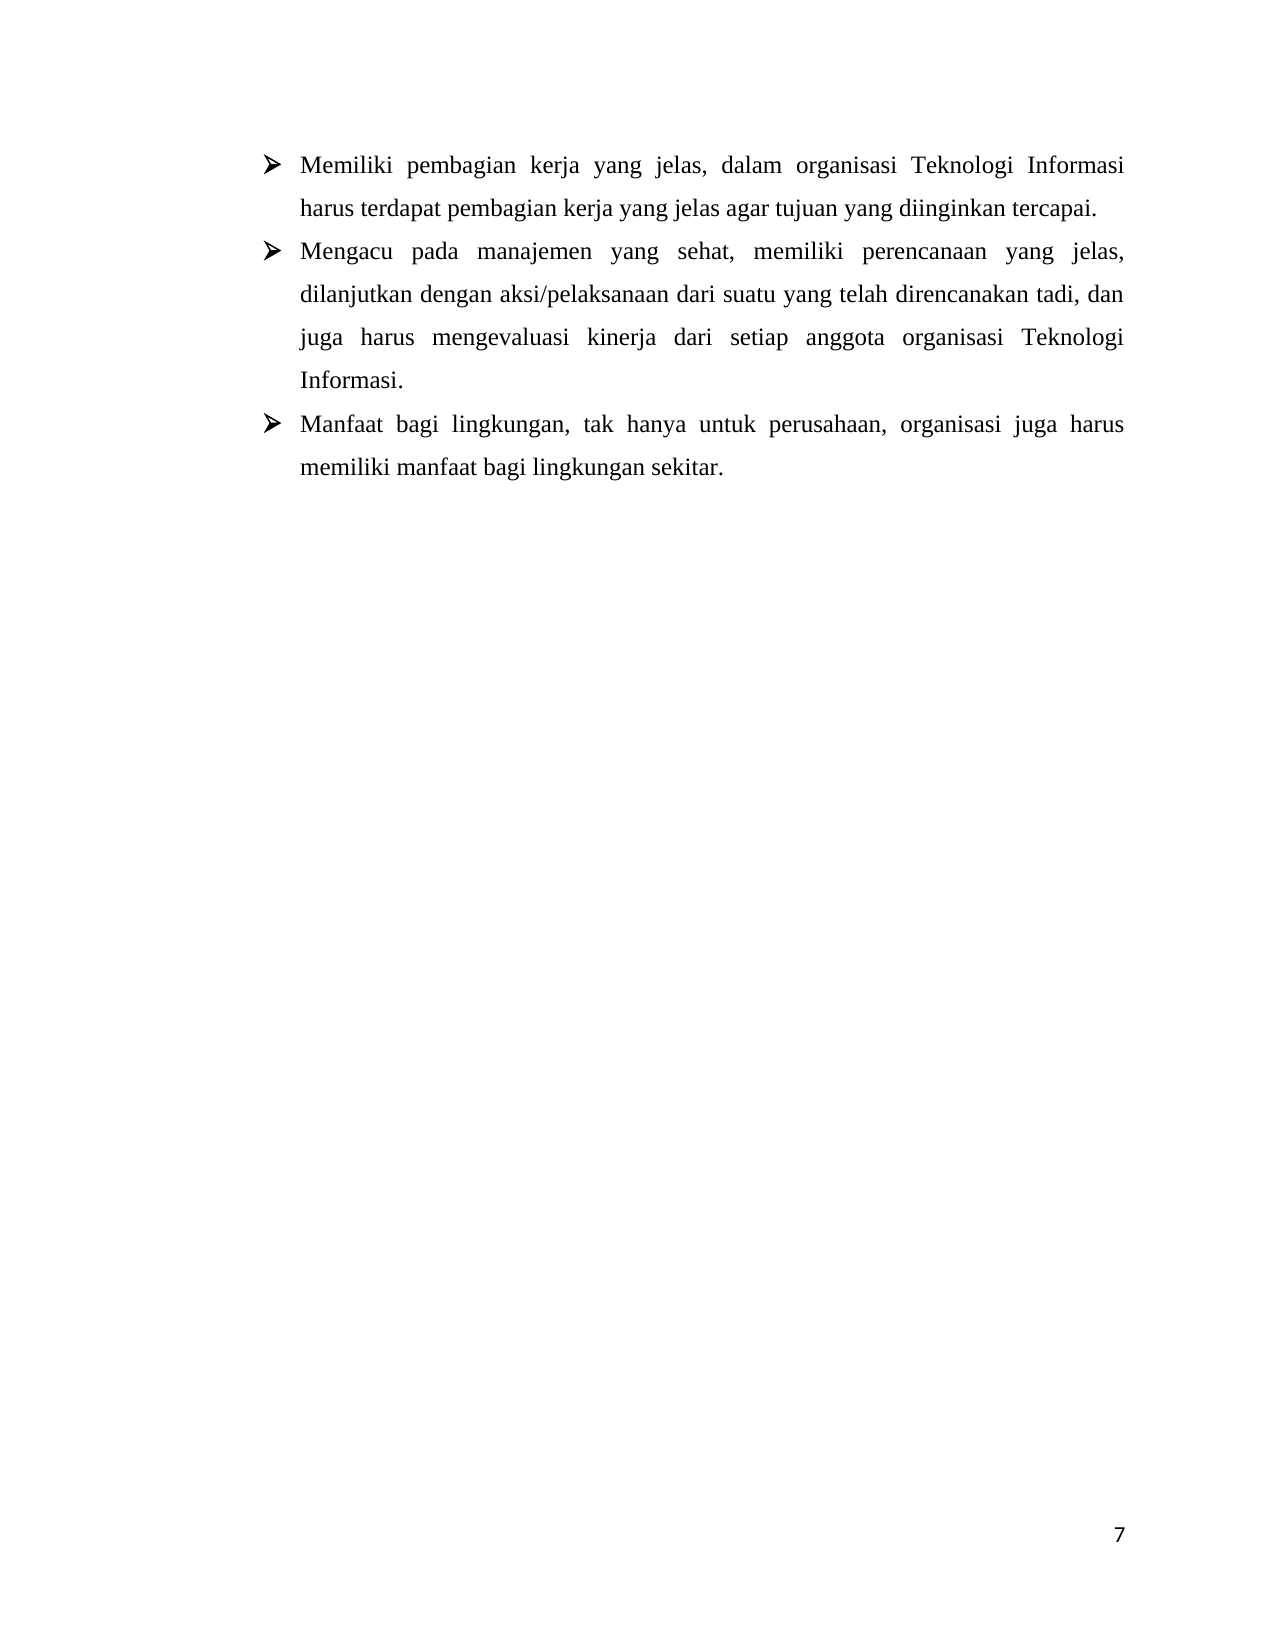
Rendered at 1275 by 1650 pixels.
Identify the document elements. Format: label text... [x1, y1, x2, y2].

list Memiliki pembagian kerja yang jelas, dalam organisasi Teknologi Informasi harus terdapat pembagian kerja yang jelas agar tujuan yang diinginkan tercapai. [262, 150, 1125, 222]
list Mengacu pada manajemen yang sehat, memiliki perencanaan yang jelas, dilanjutkan dengan aksi/pelaksanaan dari suatu yang telah direncanakan tadi, dan juga harus mengevaluasi kinerja dari setiap anggota organisasi Teknologi Informasi. [262, 236, 1125, 394]
list Manfaat bagi lingkungan, tak hanya untuk perusahaan, organisasi juga harus memiliki manfaat bagi lingkungan sekitar. [262, 409, 1125, 481]
